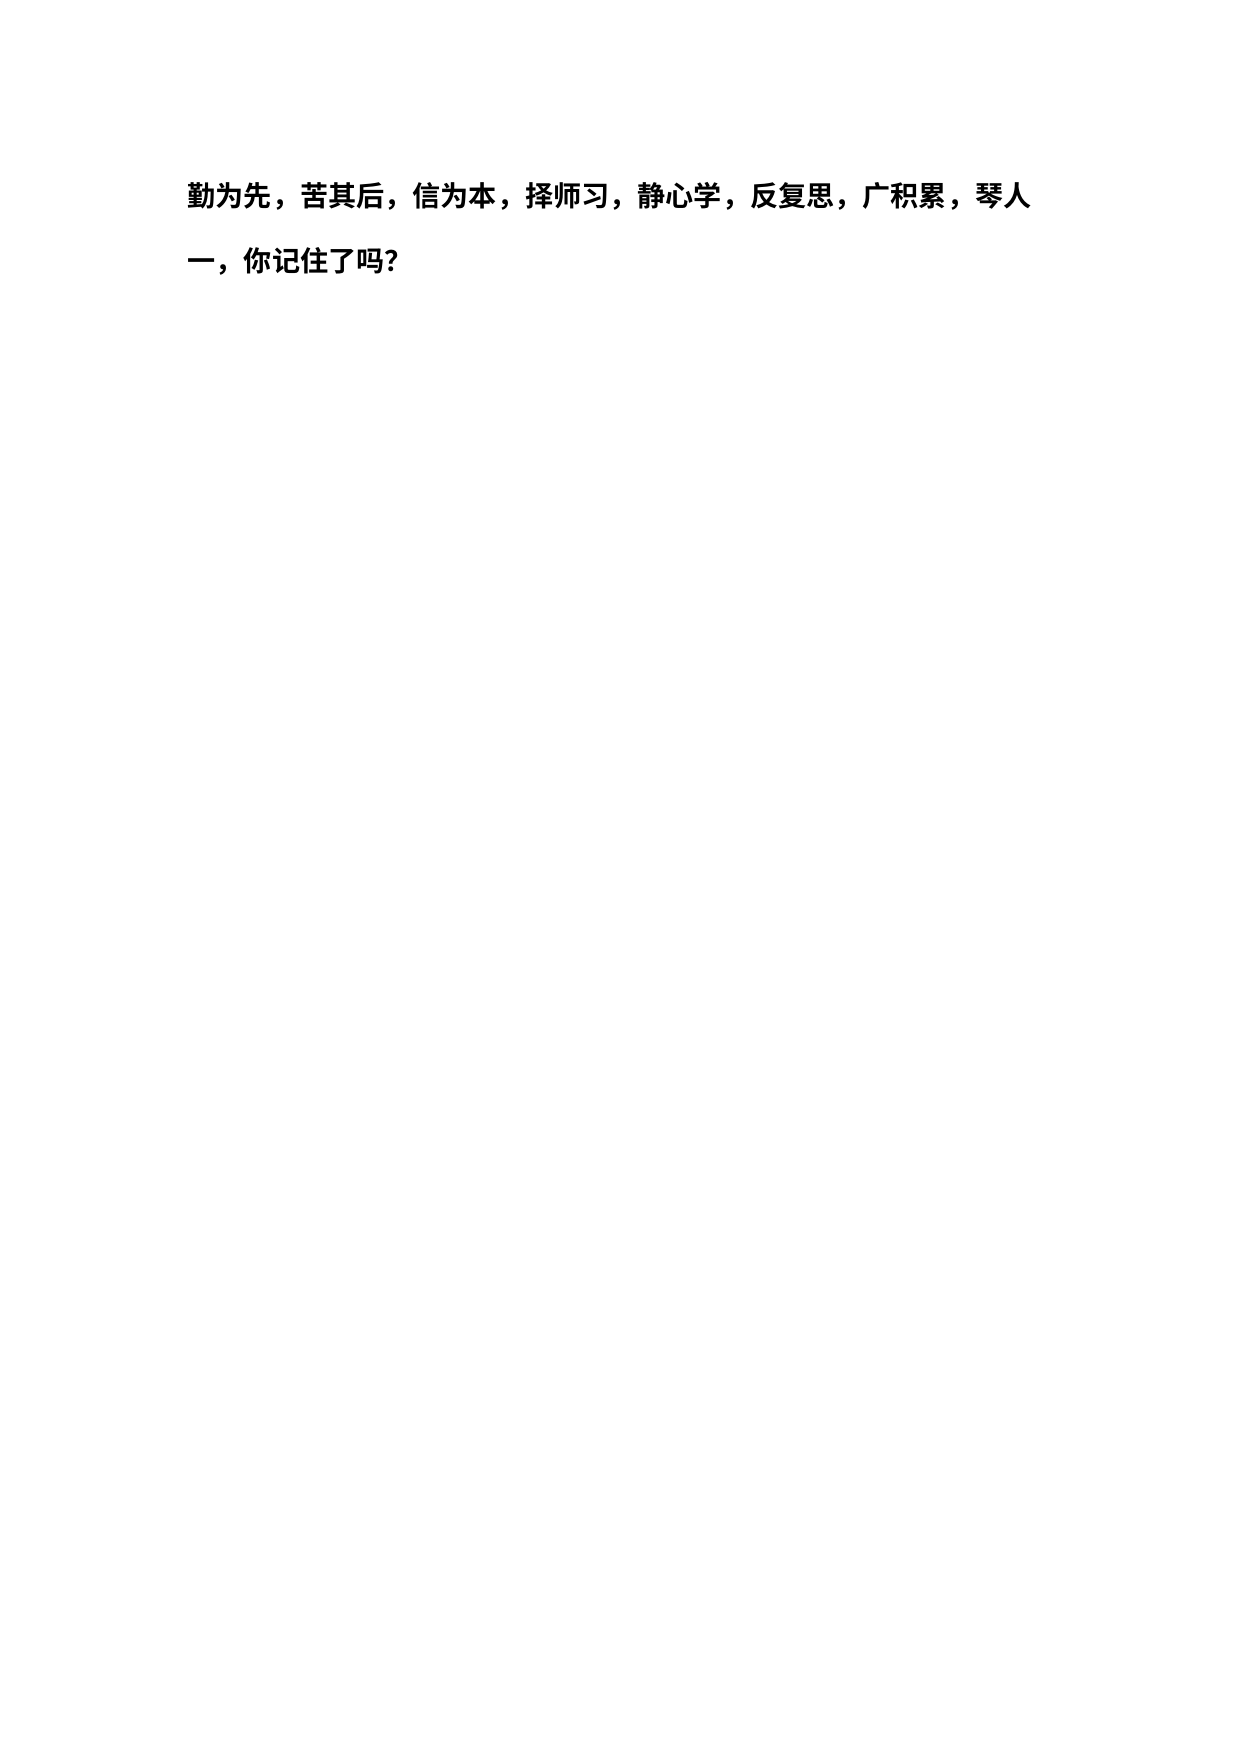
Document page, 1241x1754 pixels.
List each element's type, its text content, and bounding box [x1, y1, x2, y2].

text 勤为先，苦其后，信为本，择师习，静心学，反复思，广积累，琴人一，你记住了吗？ [187, 162, 1053, 292]
